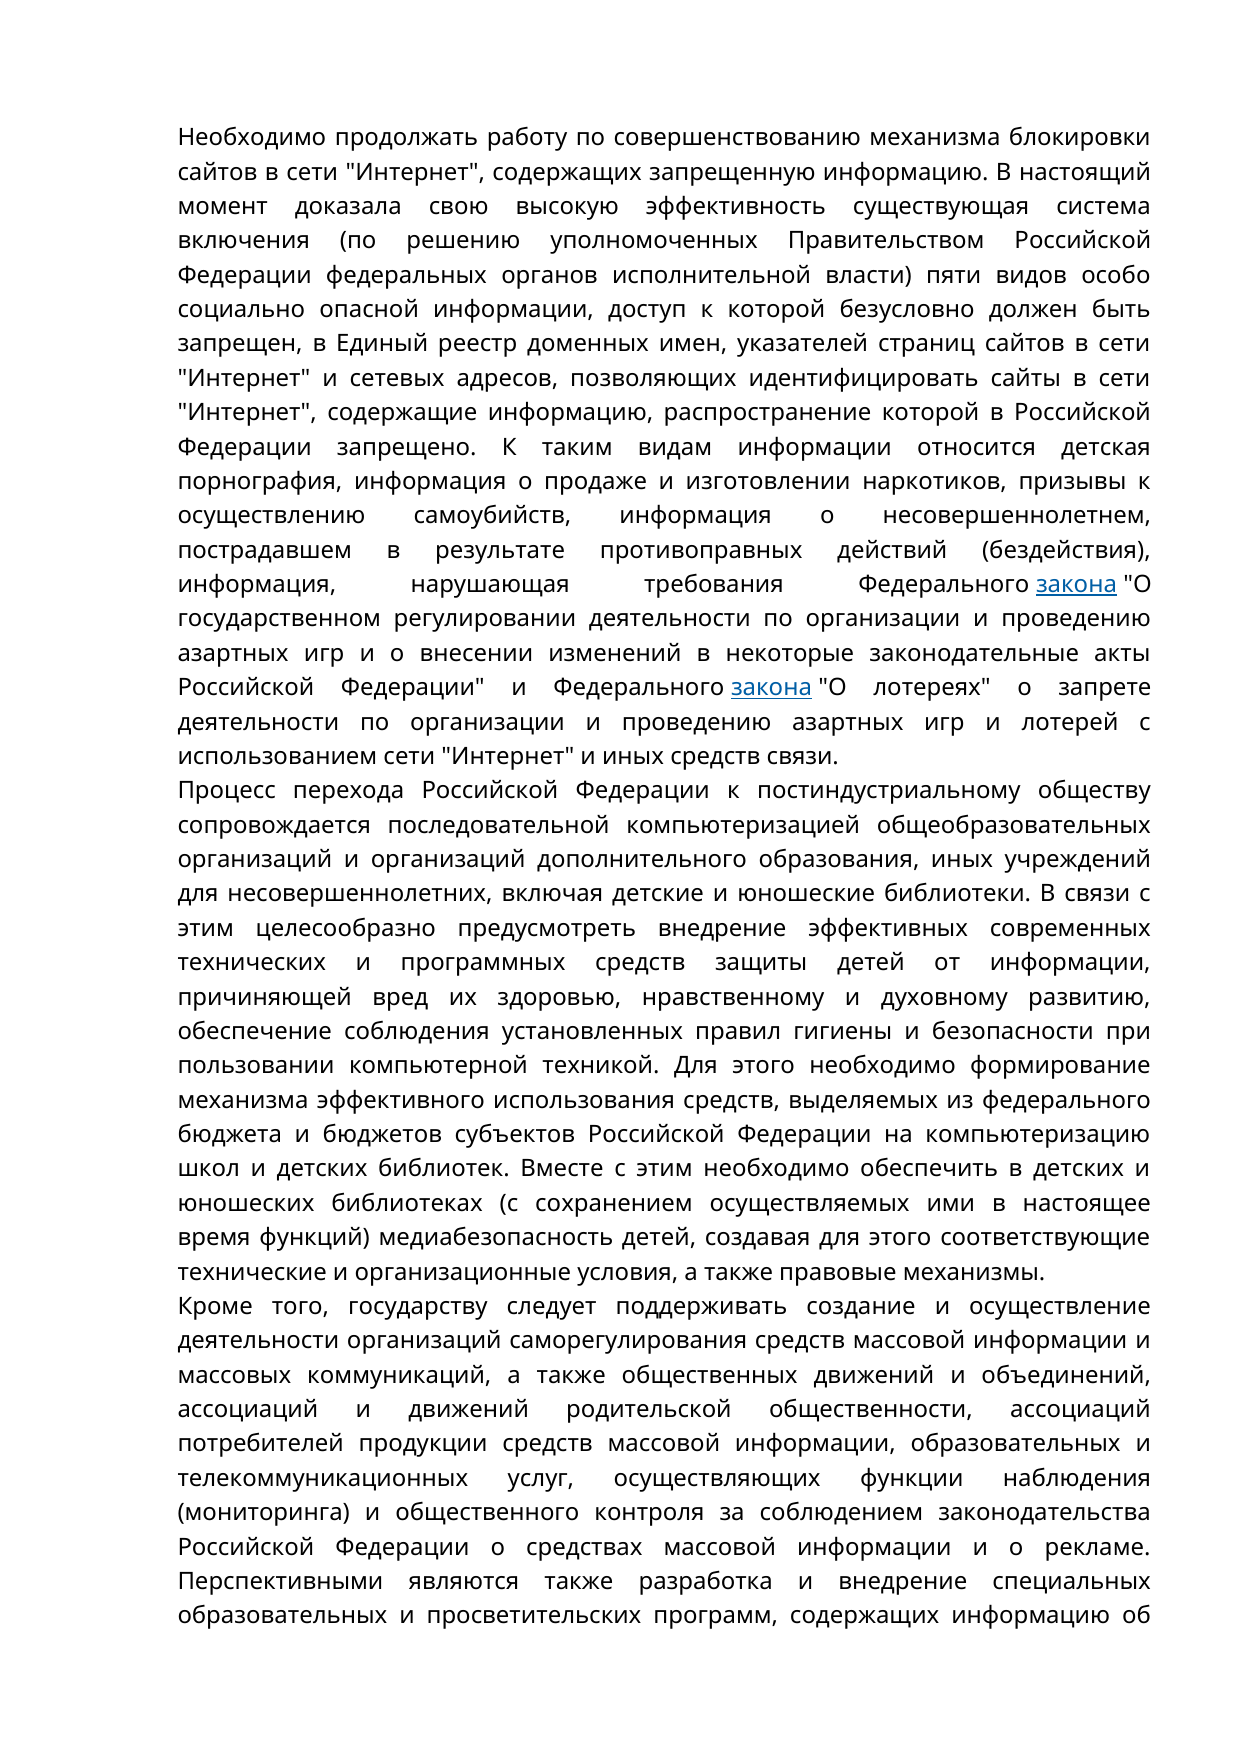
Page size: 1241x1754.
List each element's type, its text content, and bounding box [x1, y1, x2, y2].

text Необходимо продолжать работу по совершенствованию механизма блокировки сайтов в сети "Интернет", содержащих запрещенную информацию. В настоящий момент доказала свою высокую эффективность существующая система включения (по решению уполномоченных Правительством Российской Федерации федеральных органов исполнительной власти) пяти видов особо социально опасной информации, доступ к которой безусловно должен быть запрещен, в Единый реестр доменных имен, указателей страниц сайтов в сети "Интернет" и сетевых адресов, позволяющих идентифицировать сайты в сети "Интернет", содержащие информацию, распространение которой в Российской Федерации запрещено. К таким видам информации относится детская порнография, информация о продаже и изготовлении наркотиков, призывы к осуществлению самоубийств, информация о несовершеннолетнем, пострадавшем в результате противоправных действий (бездействия), информация, нарушающая требования Федерального закона "О государственном регулировании деятельности по организации и проведению азартных игр и о внесении изменений в некоторые законодательные акты Российской Федерации" и Федерального закона "О лотереях" о запрете деятельности по организации и проведению азартных игр и лотерей с использованием сети "Интернет" и иных средств связи. [177, 118, 1152, 771]
text Процесс перехода Российской Федерации к постиндустриальному обществу сопровождается последовательной компьютеризацией общеобразовательных организаций и организаций дополнительного образования, иных учреждений для несовершеннолетних, включая детские и юношеские библиотеки. В связи с этим целесообразно предусмотреть внедрение эффективных современных технических и программных средств защиты детей от информации, причиняющей вред их здоровью, нравственному и духовному развитию, обеспечение соблюдения установленных правил гигиены и безопасности при пользовании компьютерной техникой. Для этого необходимо формирование механизма эффективного использования средств, выделяемых из федерального бюджета и бюджетов субъектов Российской Федерации на компьютеризацию школ и детских библиотек. Вместе с этим необходимо обеспечить в детских и юношеских библиотеках (с сохранением осуществляемых ими в настоящее время функций) медиабезопасность детей, создавая для этого соответствующие технические и организационные условия, а также правовые механизмы. [177, 771, 1152, 1287]
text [177, 1287, 1152, 1631]
